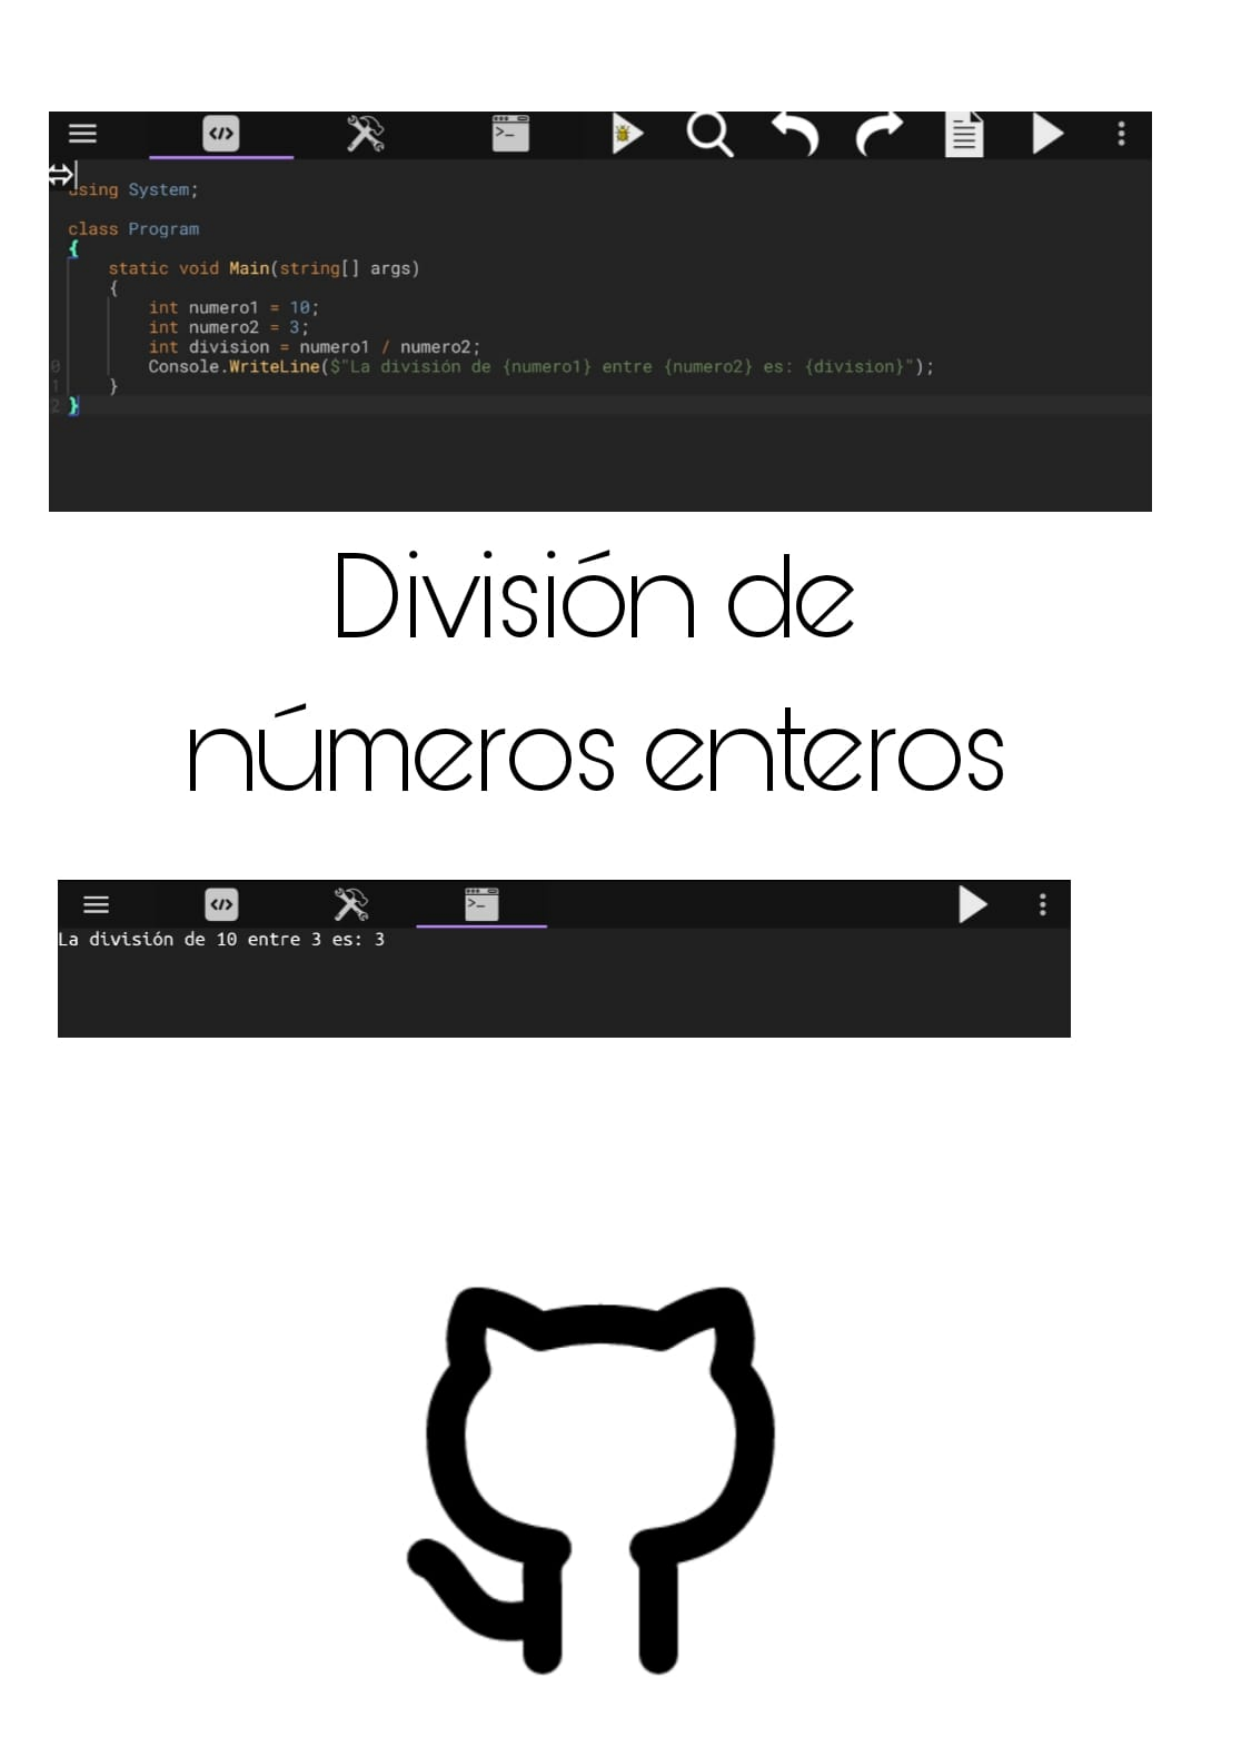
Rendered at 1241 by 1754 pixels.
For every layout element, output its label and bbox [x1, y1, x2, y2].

picture [0, 76, 1200, 1677]
